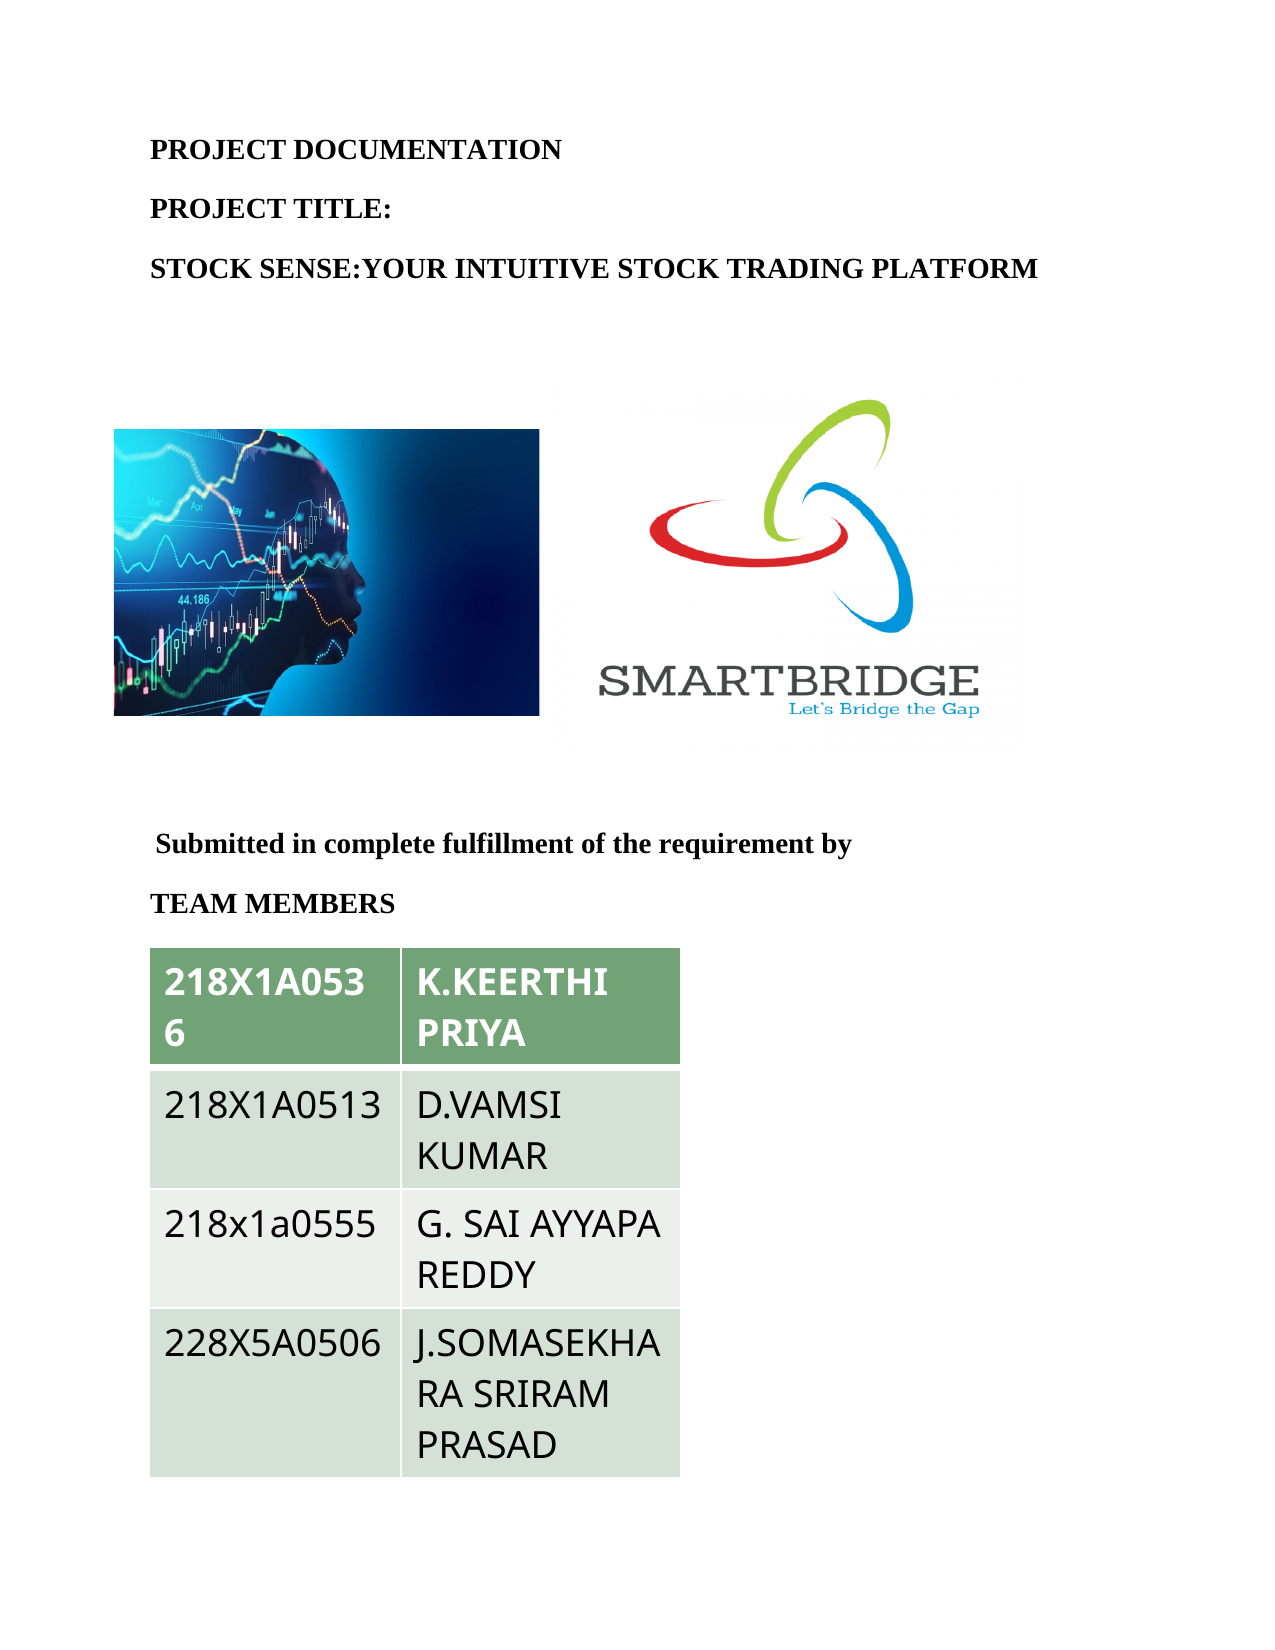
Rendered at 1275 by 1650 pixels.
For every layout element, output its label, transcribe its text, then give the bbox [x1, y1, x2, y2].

picture [113, 429, 540, 716]
text PROJECT DOCUMENTATION [150, 132, 1125, 166]
picture [558, 369, 1020, 748]
text STOCK SENSE:YOUR INTUITIVE STOCK TRADING PLATFORM [150, 251, 1125, 284]
text PROJECT TITLE: [150, 191, 1125, 225]
text TEAM MEMBERS [150, 886, 1125, 919]
table_header K.KEERTHI PRIYA [402, 948, 680, 1064]
table_cell 228X5A0506 [150, 1309, 400, 1477]
table_cell D.VAMSI KUMAR [402, 1071, 680, 1188]
table_cell 218x1a0555 [150, 1190, 400, 1307]
table_cell 218X1A0513 [150, 1071, 400, 1188]
text Submitted in complete fulfillment of the requirement by [150, 827, 1125, 860]
table_cell J.SOMASEKHARA SRIRAM PRASAD [402, 1309, 680, 1477]
table_cell G. SAI AYYAPA REDDY [402, 1190, 680, 1307]
table_header 218X1A0536 [150, 948, 400, 1064]
